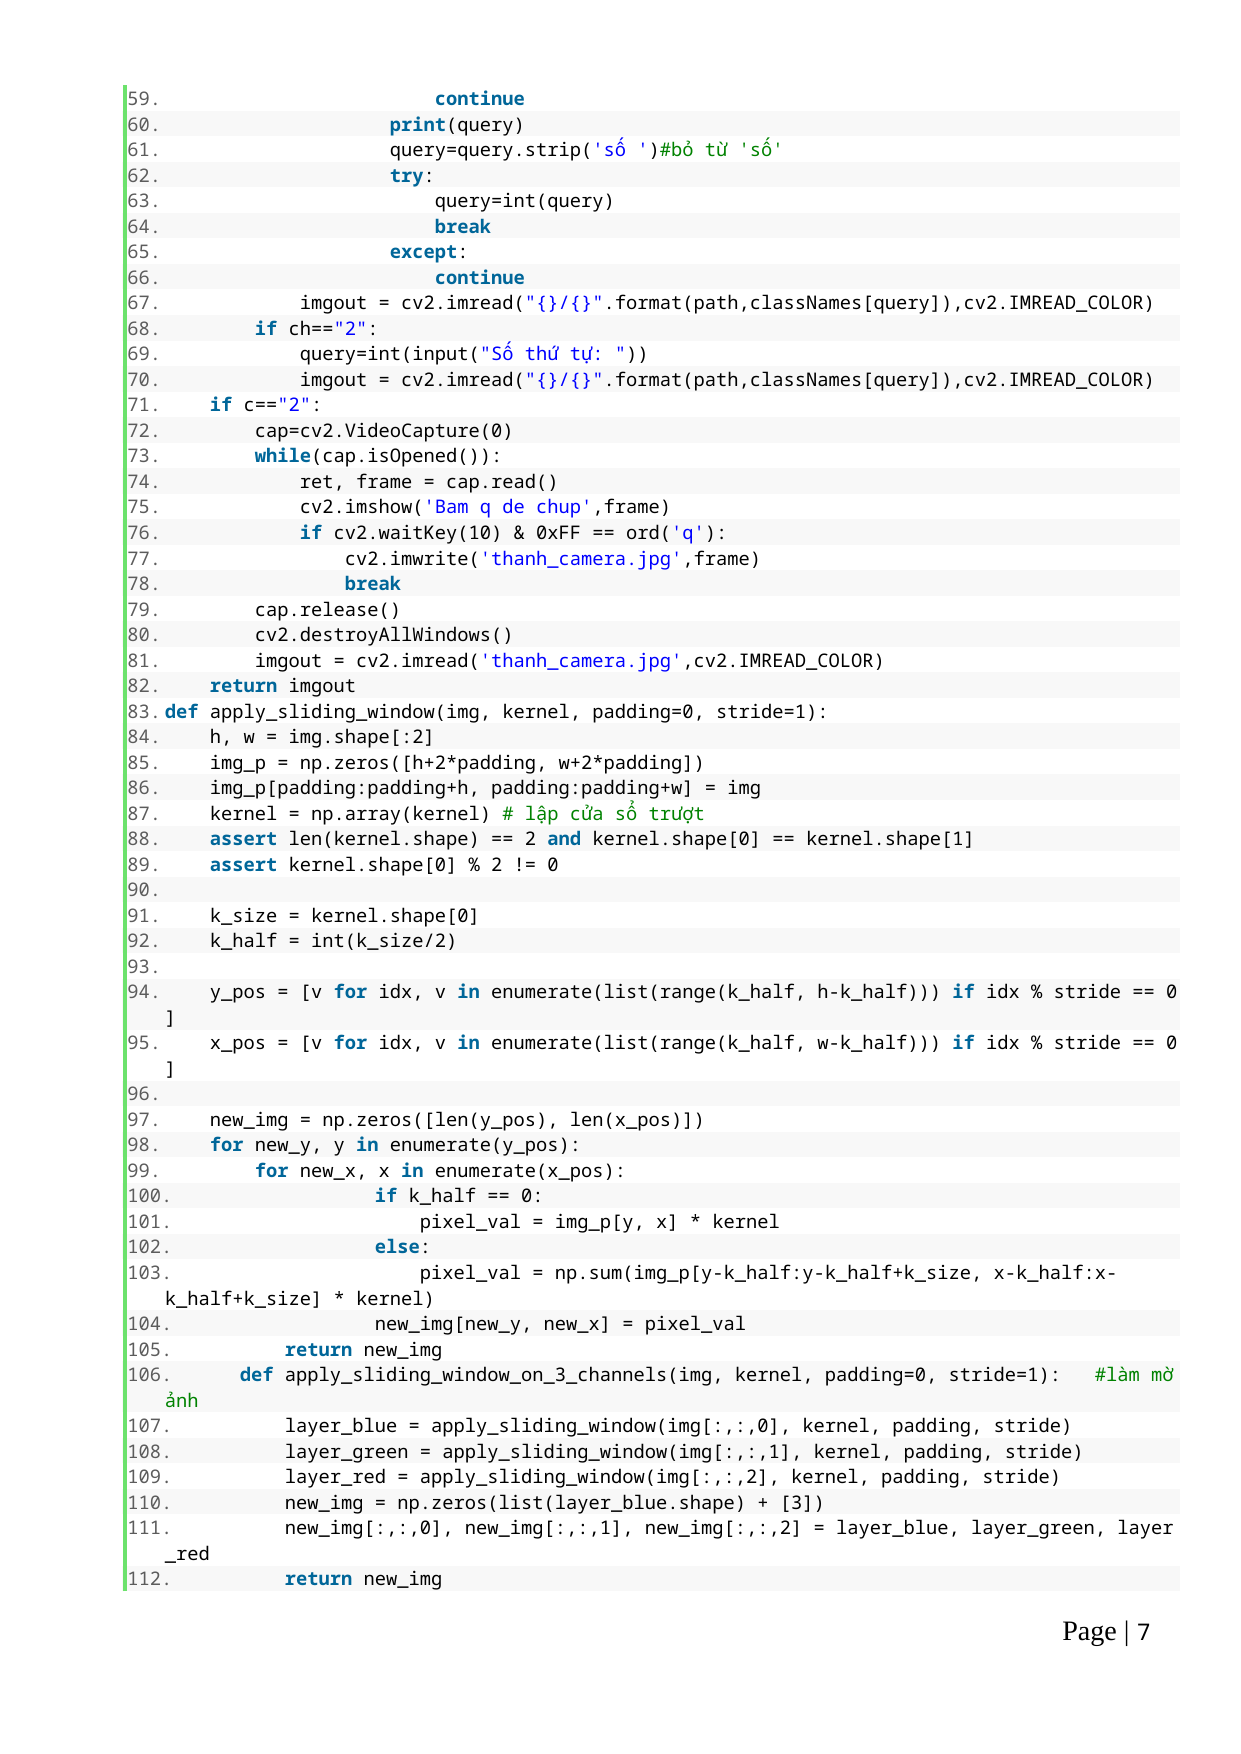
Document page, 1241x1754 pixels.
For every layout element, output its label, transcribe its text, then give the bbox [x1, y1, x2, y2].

list try: [127, 162, 1180, 187]
list cap.release() [127, 596, 1180, 621]
list y_pos = [v for idx, v in enumerate(list(range(k_half, h-k_half))) if idx % stride == 0] [127, 979, 1180, 1030]
list imgout = cv2.imread("{}/{}".format(path,classNames[query]),cv2.IMREAD_COLOR) [127, 366, 1180, 392]
list ret, frame = cap.read() [127, 468, 1180, 494]
list pixel_val = img_p[y, x] * kernel [127, 1208, 1180, 1234]
list new_img = np.zeros(list(layer_blue.shape) + [3]) [127, 1489, 1180, 1514]
list except: [127, 238, 1180, 264]
list while(cap.isOpened()): [127, 443, 1180, 468]
list break [127, 213, 1180, 238]
list img_p = np.zeros([h+2*padding, w+2*padding]) [127, 749, 1180, 774]
list if cv2.waitKey(10) & 0xFF == ord('q'): [127, 519, 1180, 545]
list print(query) [127, 111, 1180, 136]
list if ch=="2": [127, 315, 1180, 341]
list h, w = img.shape[:2] [127, 723, 1180, 749]
list assert len(kernel.shape) == 2 and kernel.shape[0] == kernel.shape[1] [127, 826, 1180, 851]
list cv2.imwrite('thanh_camera.jpg',frame) [127, 545, 1180, 570]
list return imgout [127, 672, 1180, 698]
list imgout = cv2.imread("{}/{}".format(path,classNames[query]),cv2.IMREAD_COLOR) [127, 289, 1180, 315]
list if c=="2": [127, 392, 1180, 417]
list if k_half == 0: [127, 1183, 1180, 1208]
list k_half = int(k_size/2) [127, 928, 1180, 953]
list def apply_sliding_window_on_3_channels(img, kernel, padding=0, stride=1): #làm mờ ảnh [127, 1361, 1180, 1412]
list else: [127, 1234, 1180, 1259]
list continue [127, 85, 1180, 111]
list query=int(query) [127, 187, 1180, 213]
list img_p[padding:padding+h, padding:padding+w] = img [127, 774, 1180, 800]
list cv2.imshow('Bam q de chup',frame) [127, 494, 1180, 519]
list query=query.strip('số ')#bỏ từ 'số' [127, 136, 1180, 162]
list return new_img [127, 1566, 1180, 1591]
list imgout = cv2.imread('thanh_camera.jpg',cv2.IMREAD_COLOR) [127, 647, 1180, 672]
list new_img = np.zeros([len(y_pos), len(x_pos)]) [127, 1106, 1180, 1132]
list continue [127, 264, 1180, 289]
list return new_img [127, 1336, 1180, 1361]
list query=int(input("Số thứ tự: ")) [127, 341, 1180, 366]
list pixel_val = np.sum(img_p[y-k_half:y-k_half+k_size, x-k_half:x-k_half+k_size] * kernel) [127, 1259, 1180, 1310]
list new_img[new_y, new_x] = pixel_val [127, 1310, 1180, 1336]
list layer_green = apply_sliding_window(img[:,:,1], kernel, padding, stride) [127, 1438, 1180, 1463]
list cap=cv2.VideoCapture(0) [127, 417, 1180, 443]
list assert kernel.shape[0] % 2 != 0 [127, 851, 1180, 877]
list for new_y, y in enumerate(y_pos): [127, 1132, 1180, 1157]
list layer_red = apply_sliding_window(img[:,:,2], kernel, padding, stride) [127, 1463, 1180, 1489]
list k_size = kernel.shape[0] [127, 902, 1180, 928]
list def apply_sliding_window(img, kernel, padding=0, stride=1): [127, 698, 1180, 723]
list cv2.destroyAllWindows() [127, 621, 1180, 647]
list kernel = np.array(kernel) # lập cửa sổ trượt [127, 800, 1180, 826]
list layer_blue = apply_sliding_window(img[:,:,0], kernel, padding, stride) [127, 1412, 1180, 1438]
list x_pos = [v for idx, v in enumerate(list(range(k_half, w-k_half))) if idx % stride == 0] [127, 1030, 1180, 1081]
list break [127, 570, 1180, 596]
list for new_x, x in enumerate(x_pos): [127, 1157, 1180, 1183]
list new_img[:,:,0], new_img[:,:,1], new_img[:,:,2] = layer_blue, layer_green, layer_red [127, 1514, 1180, 1566]
